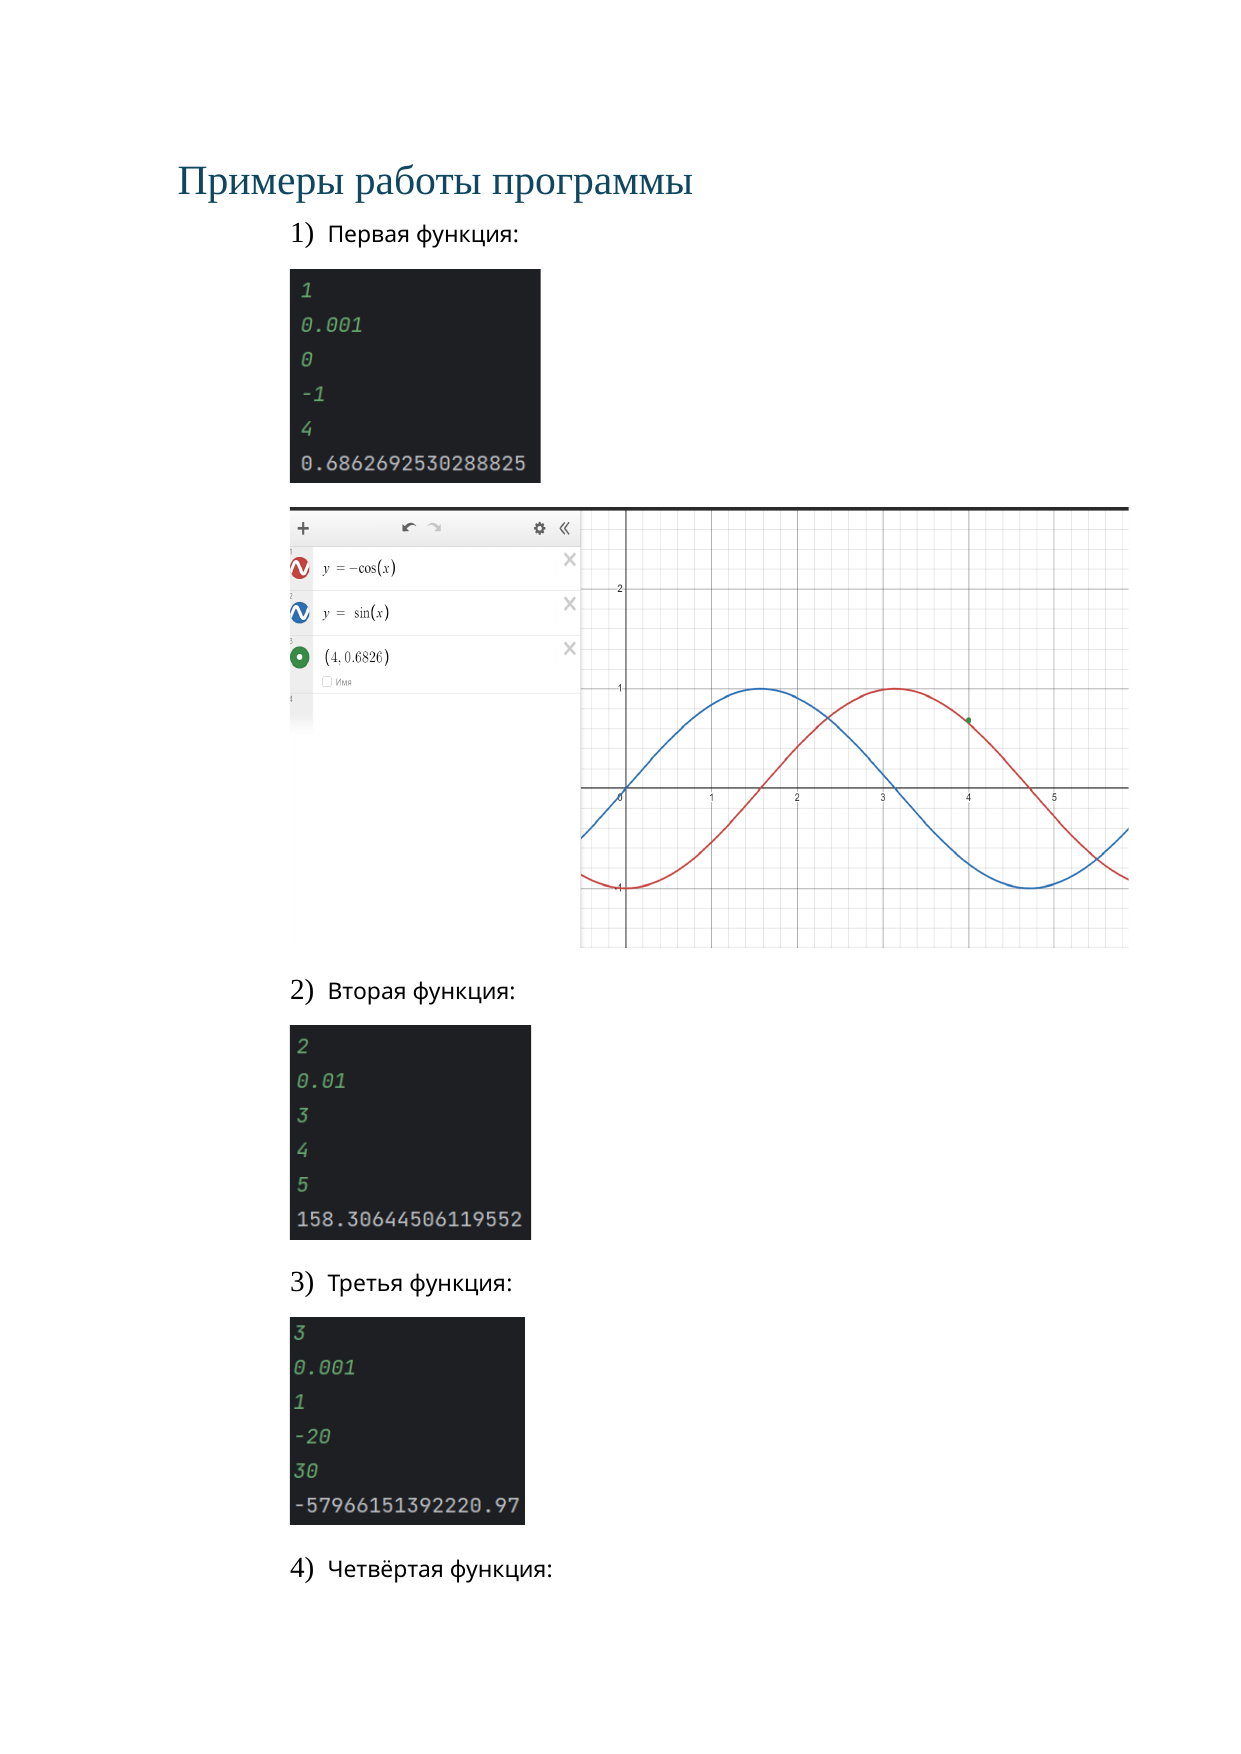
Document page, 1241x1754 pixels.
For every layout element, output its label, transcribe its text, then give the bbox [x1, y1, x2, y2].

subtitle Примеры работы программы [177, 156, 1152, 203]
list Первая функция: [290, 216, 1152, 250]
picture [289, 269, 541, 483]
picture [289, 1317, 525, 1525]
picture [289, 507, 1129, 948]
picture [289, 1025, 532, 1240]
list Вторая функция: [290, 972, 1152, 1006]
list Третья функция: [290, 1264, 1152, 1298]
list Четвёртая функция: [290, 1550, 1152, 1584]
